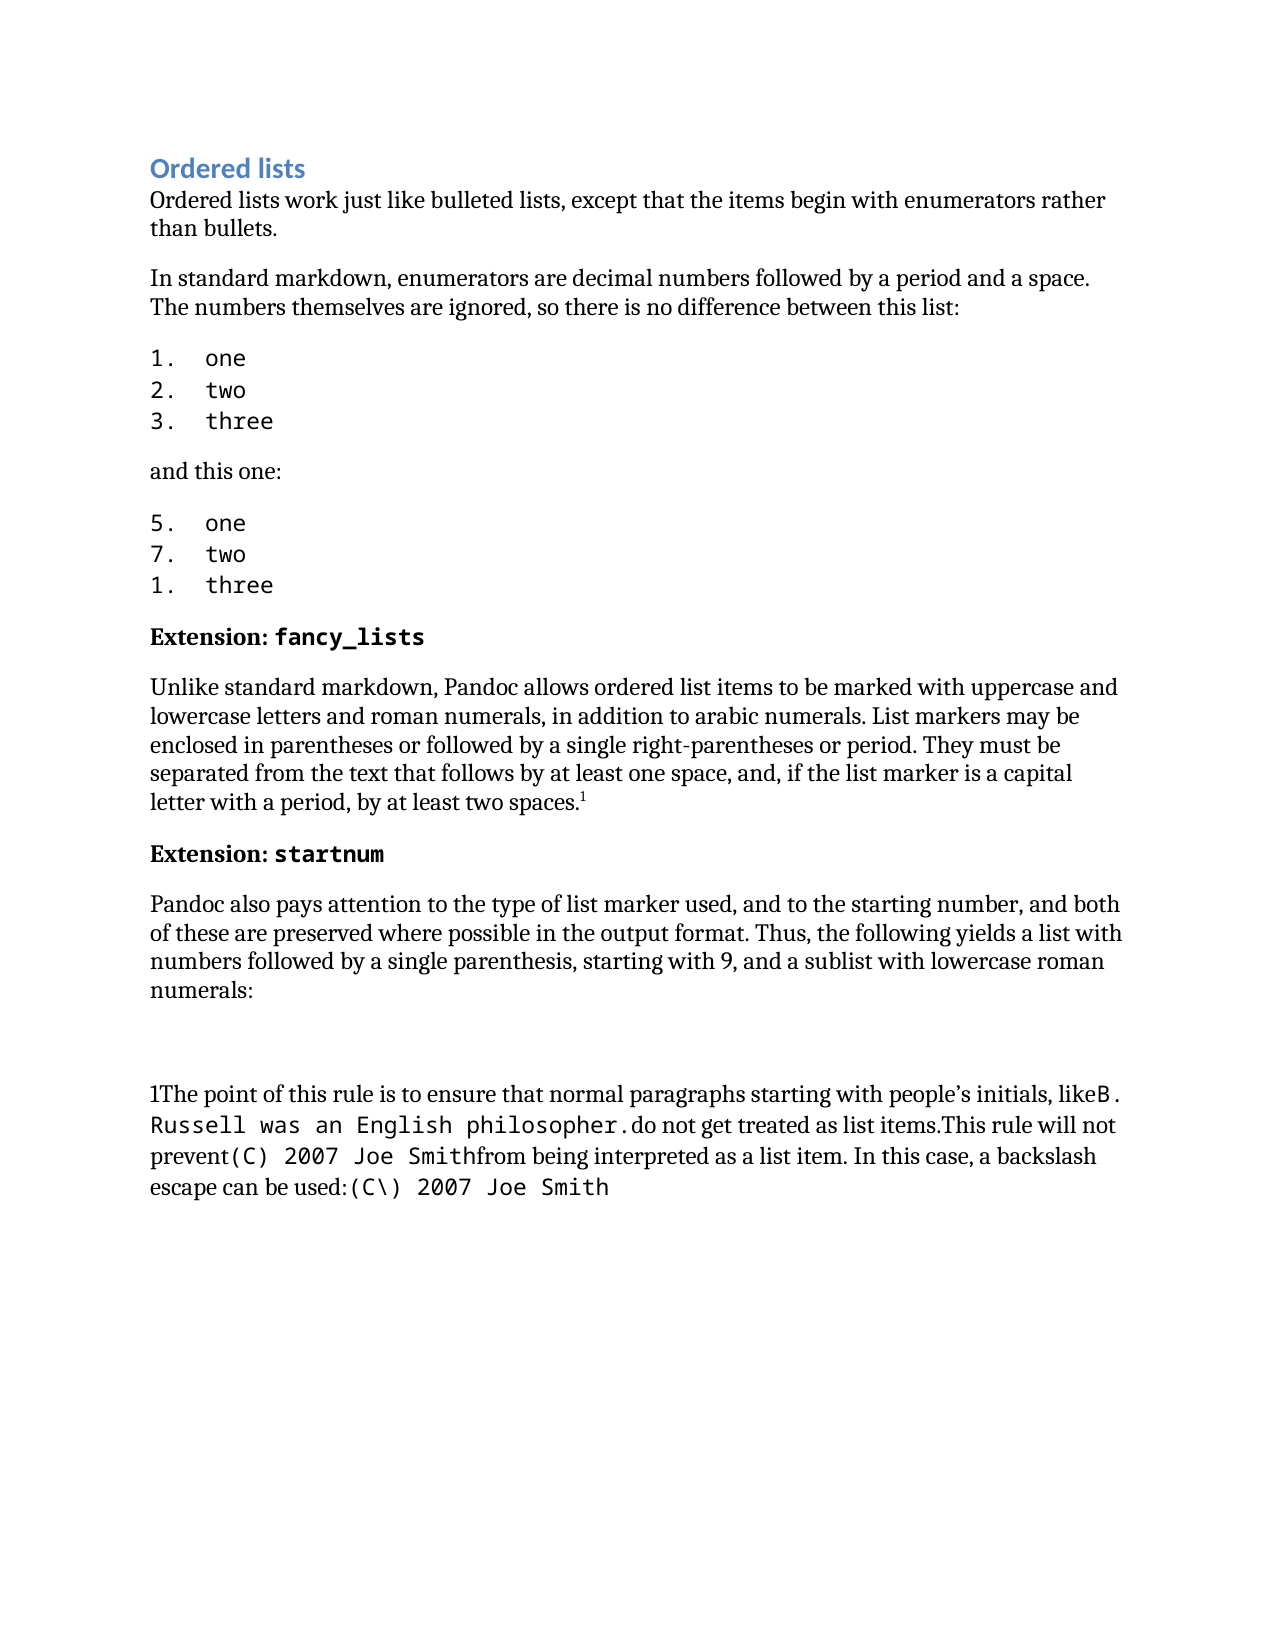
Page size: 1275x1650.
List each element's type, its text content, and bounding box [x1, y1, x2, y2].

text Extension: fancy_lists [150, 621, 1125, 652]
text 1. one 2. two 3. three [150, 342, 1125, 436]
text Extension: startnum [150, 838, 1125, 869]
subtitle Ordered lists [150, 150, 1125, 186]
text 5. one 7. two 1. three [150, 506, 1125, 600]
text and this one: [150, 457, 1125, 486]
text In standard markdown, enumerators are decimal numbers followed by a period and a space. The numbers themselves are ignored, so there is no difference between this list: [150, 264, 1125, 321]
text Pandoc also pays attention to the type of list marker used, and to the starting number, and both of these are preserved where possible in the output format. Thus, the following yields a list with numbers followed by a single parenthesis, starting with 9, and a sublist with lowercase roman numerals: [150, 890, 1125, 1005]
text Ordered lists work just like bulleted lists, except that the items begin with enumerators rather than bullets. [150, 186, 1125, 243]
text Unlike standard markdown, Pandoc allows ordered list items to be marked with uppercase and lowercase letters and roman numerals, in addition to arabic numerals. List markers may be enclosed in parentheses or followed by a single right-parentheses or period. They must be separated from the text that follows by at least one space, and, if the list marker is a capital letter with a period, by at least two spaces. [150, 673, 1125, 817]
